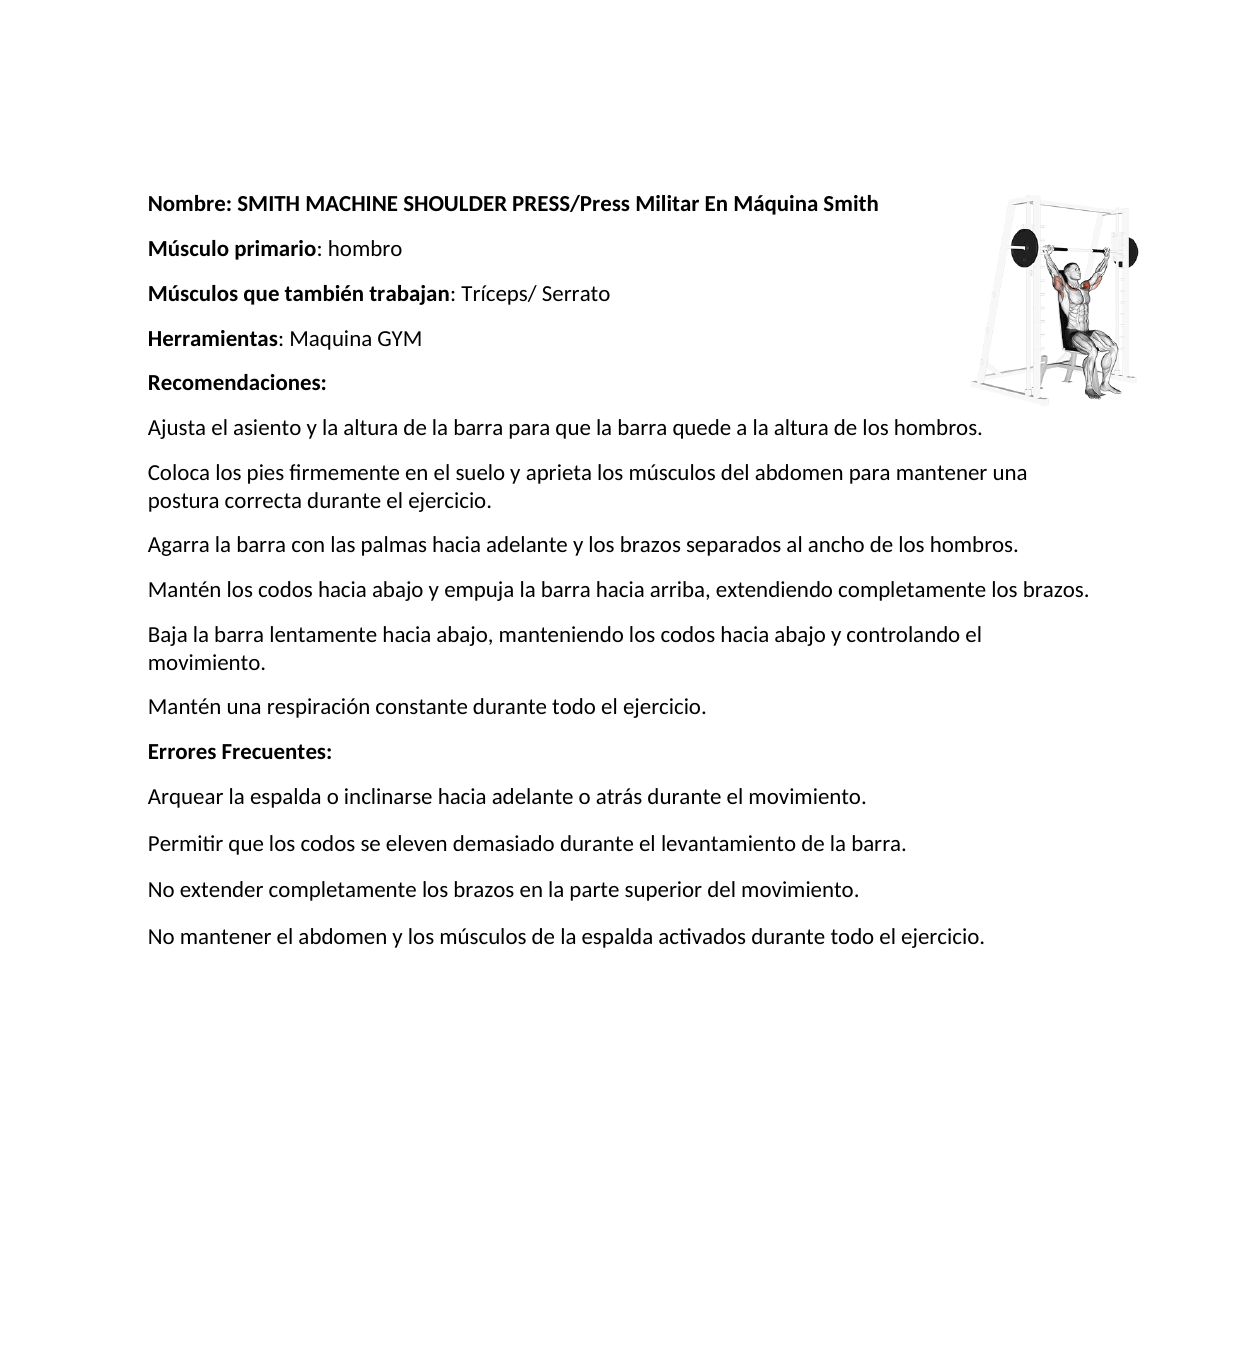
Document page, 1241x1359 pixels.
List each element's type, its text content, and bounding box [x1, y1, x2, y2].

text Errores Frecuentes: [148, 737, 1092, 765]
text Arquear la espalda o inclinarse hacia adelante o atrás durante el movimiento. [148, 782, 1092, 810]
text Recomendaciones: [148, 368, 931, 396]
text No mantener el abdomen y los músculos de la espalda activados durante todo el ejercicio. [148, 922, 1092, 951]
text Baja la barra lentamente hacia abajo, manteniendo los codos hacia abajo y controlando el movimiento. [148, 620, 1092, 676]
text Músculos que también trabajan: Tríceps/ Serrato [148, 279, 931, 307]
text Herramientas: Maquina GYM [148, 324, 931, 352]
text Coloca los pies firmemente en el suelo y aprieta los músculos del abdomen para mantener una postura correcta durante el ejercicio. [148, 458, 1092, 514]
text Permitir que los codos se eleven demasiado durante el levantamiento de la barra. [148, 829, 1092, 857]
text Mantén una respiración constante durante todo el ejercicio. [148, 692, 1092, 721]
text Ajusta el asiento y la altura de la barra para que la barra quede a la altura de los hombros. [148, 413, 1092, 441]
picture [931, 189, 1198, 410]
text Agarra la barra con las palmas hacia adelante y los brazos separados al ancho de los hombros. [148, 530, 1092, 558]
text No extender completamente los brazos en la parte superior del movimiento. [148, 876, 1092, 904]
text Nombre: SMITH MACHINE SHOULDER PRESS/Press Militar En Máquina Smith [148, 189, 931, 218]
text Músculo primario: hombro [148, 234, 931, 262]
text Mantén los codos hacia abajo y empuja la barra hacia arriba, extendiendo completamente los brazos. [148, 575, 1092, 603]
